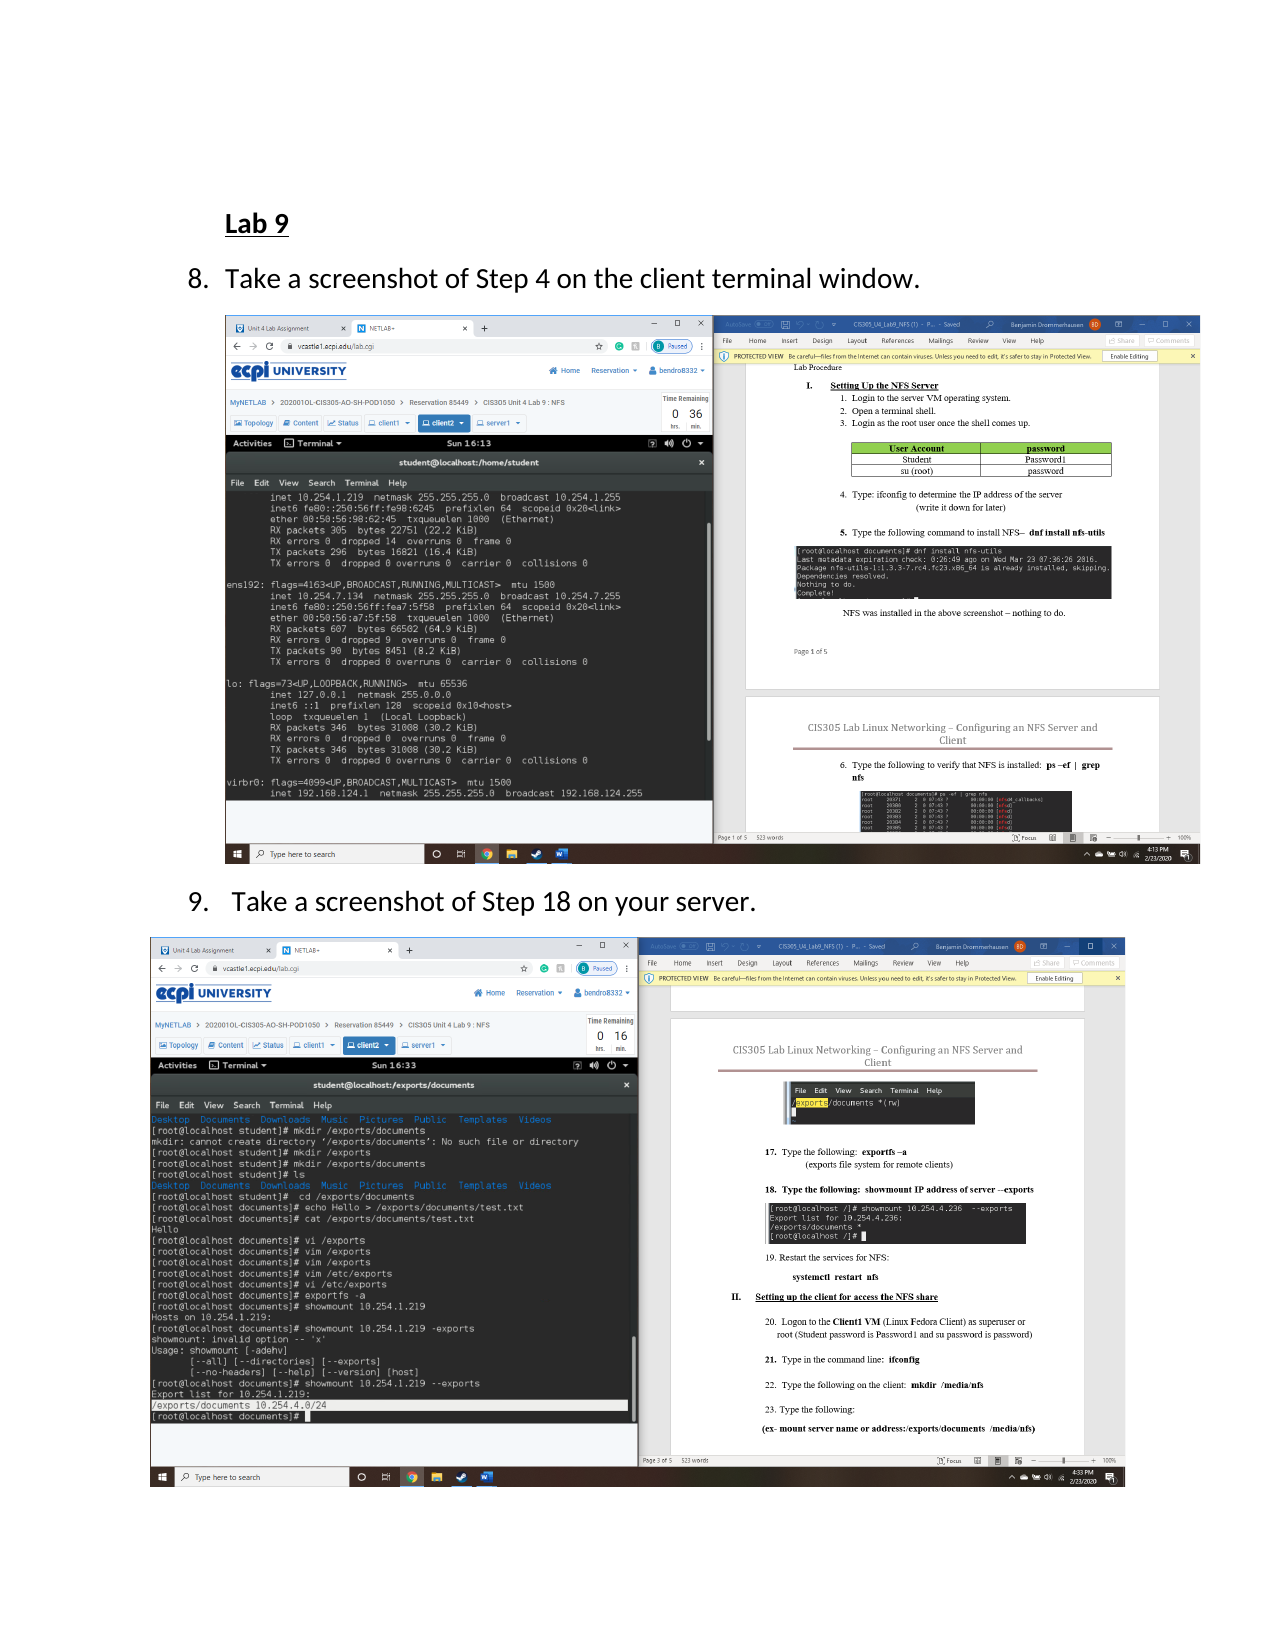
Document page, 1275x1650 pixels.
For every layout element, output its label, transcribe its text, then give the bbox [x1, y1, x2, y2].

text Lab 9 [150, 205, 1125, 241]
list Take a screenshot of Step 4 on the client terminal window. [187, 260, 1125, 296]
picture [225, 315, 1200, 864]
picture [150, 937, 1125, 1487]
list Take a screenshot of Step 18 on your server. [187, 883, 1125, 918]
